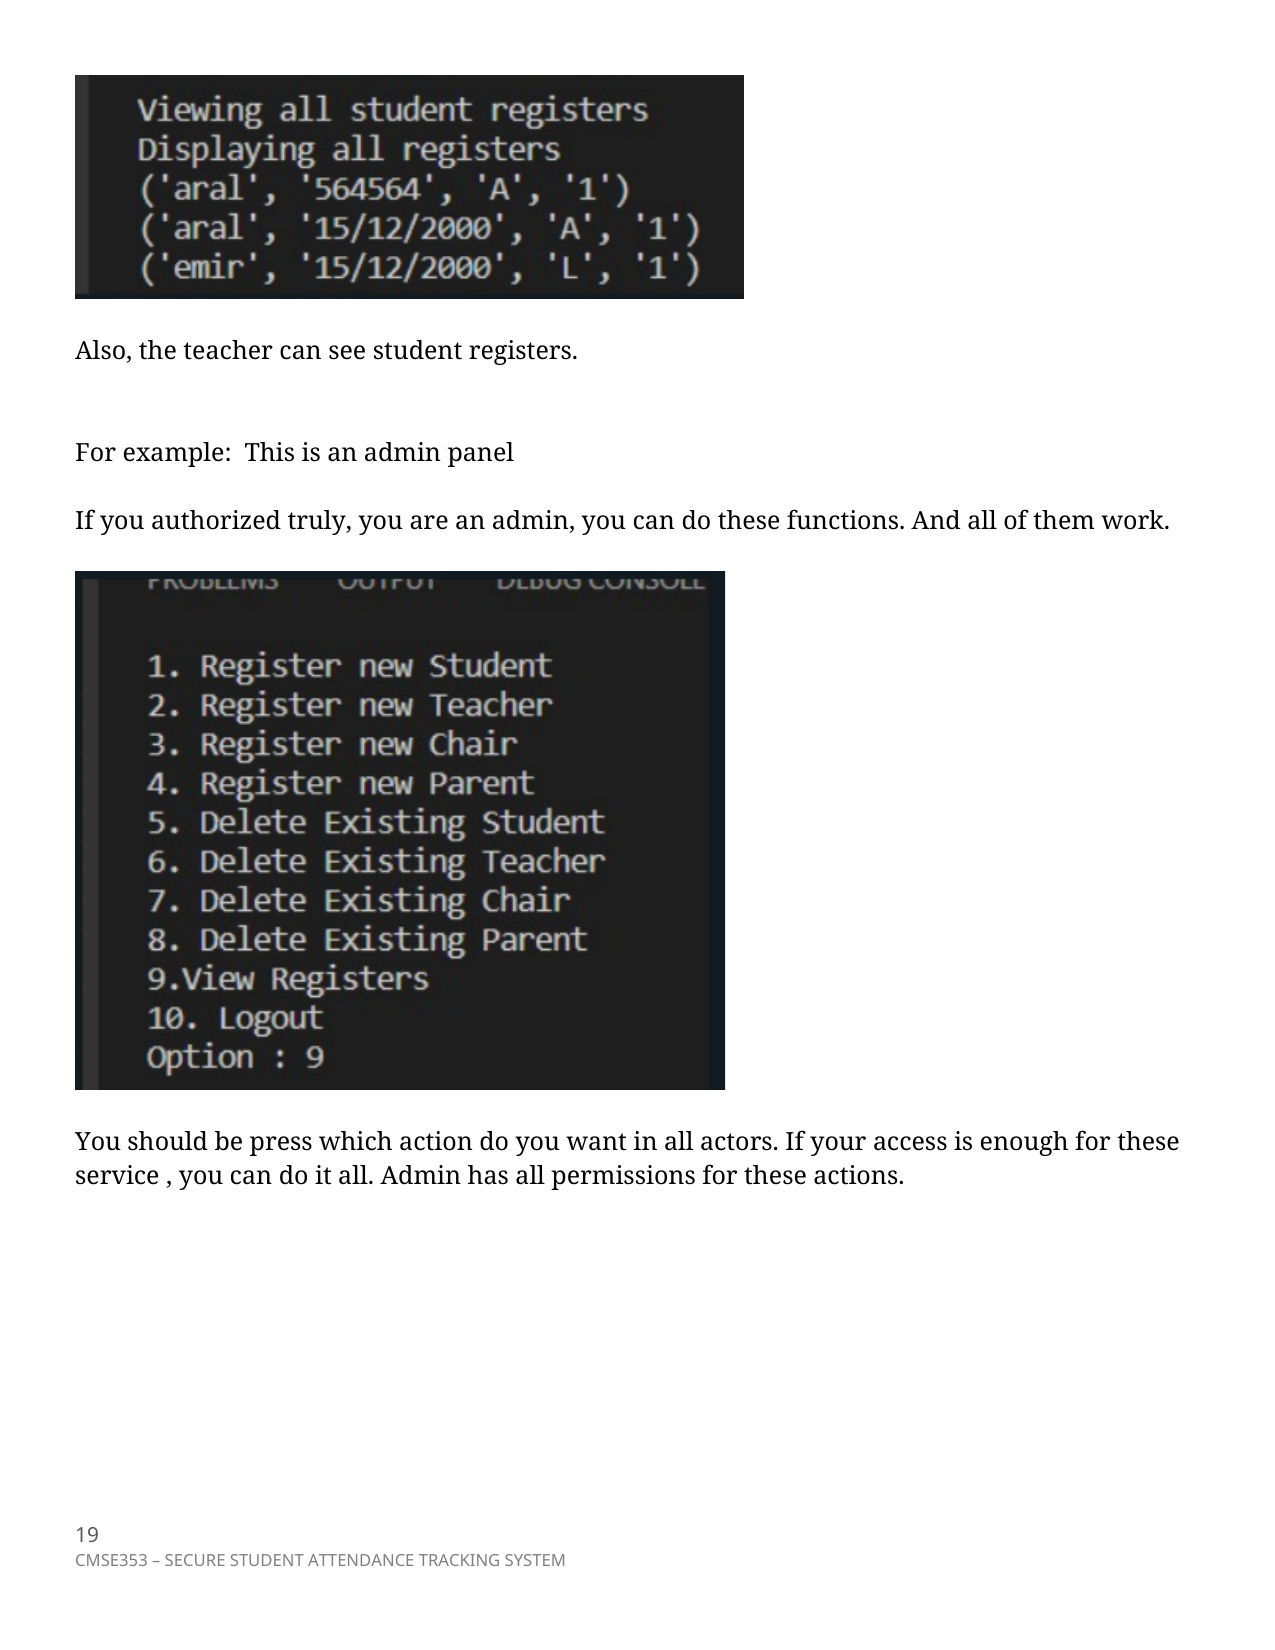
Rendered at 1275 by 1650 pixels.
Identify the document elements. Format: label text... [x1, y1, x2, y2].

text If you authorized truly, you are an admin, you can do these functions. And all of them work. [75, 503, 1200, 537]
text For example: This is an admin panel [75, 435, 1200, 469]
picture [75, 75, 744, 299]
picture [75, 571, 725, 1090]
text Also, the teacher can see student registers. [75, 332, 1200, 367]
text You should be press which action do you want in all actors. If your access is enough for these service , you can do it all. Admin has all permissions for these actions. [75, 1124, 1200, 1192]
